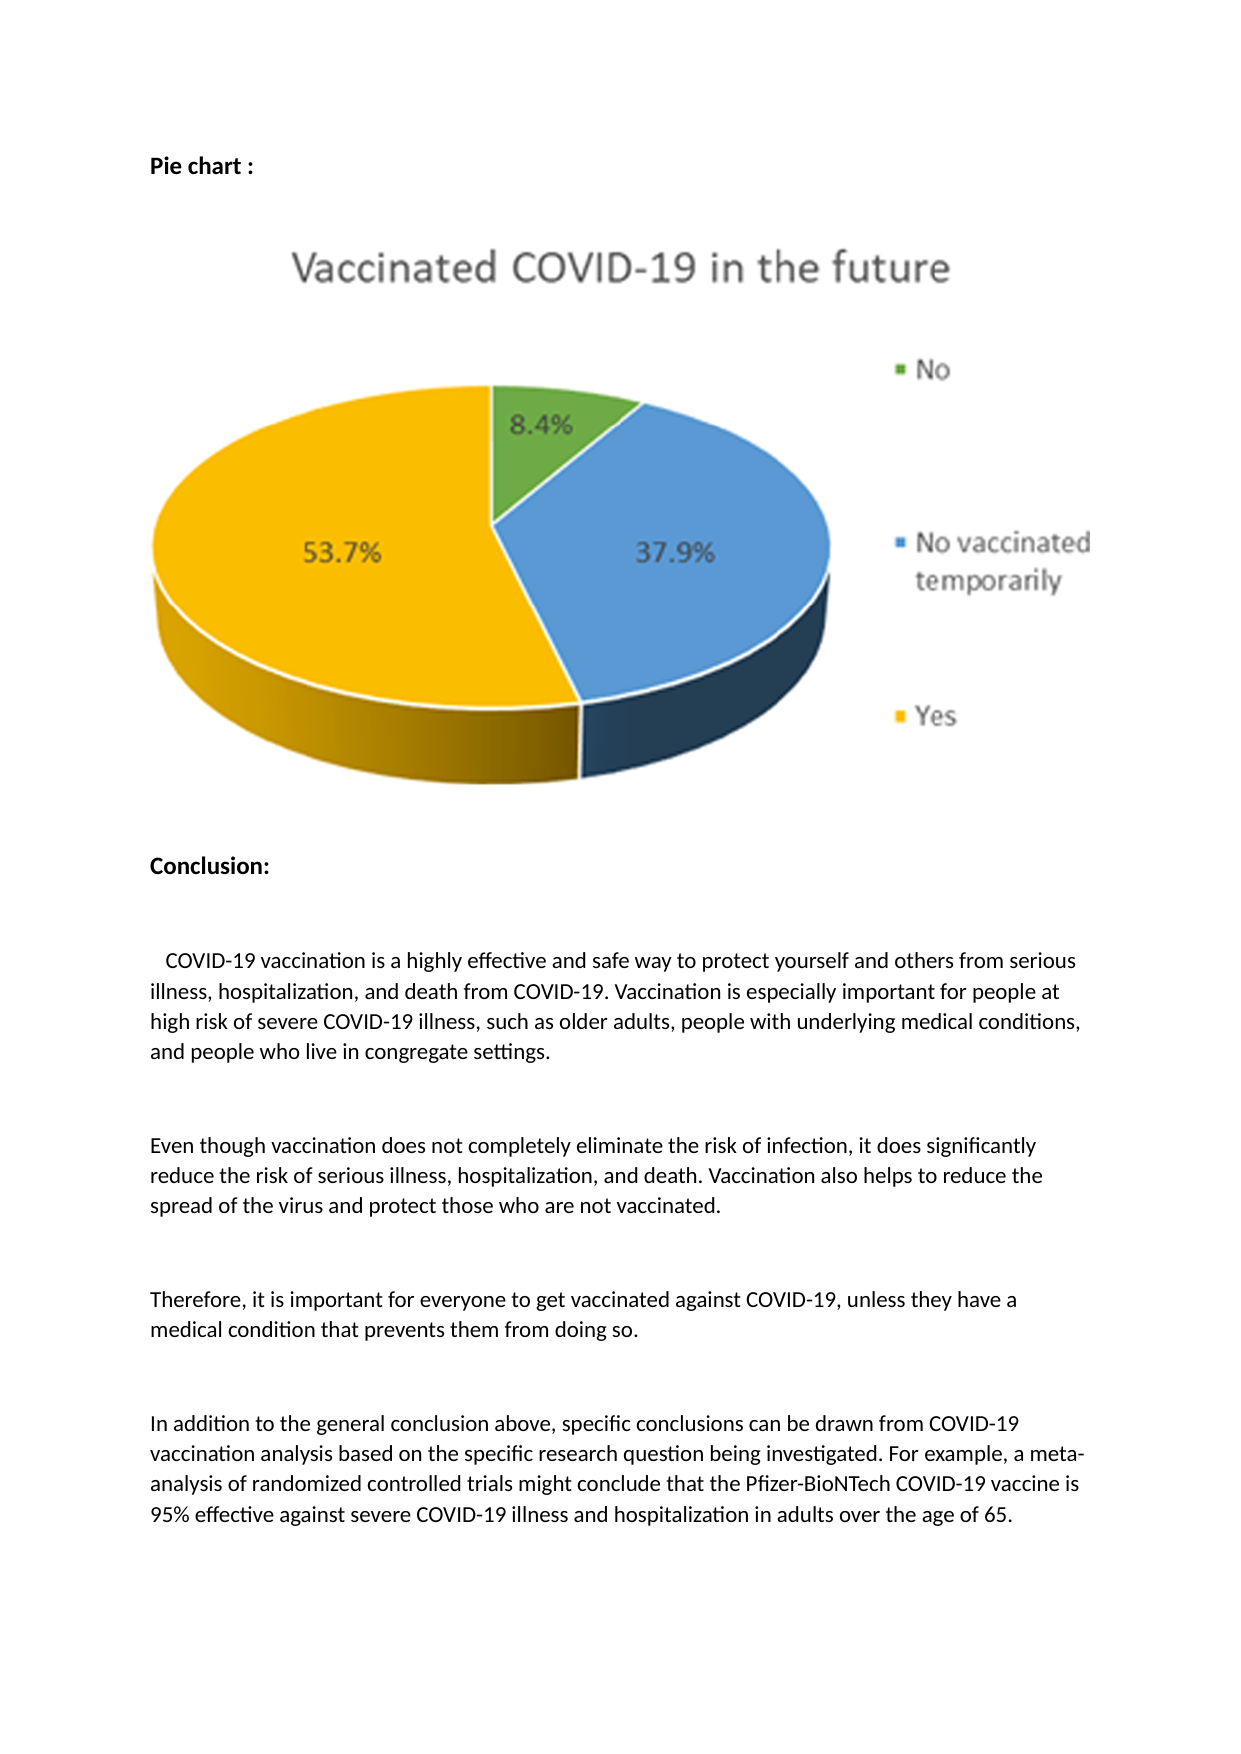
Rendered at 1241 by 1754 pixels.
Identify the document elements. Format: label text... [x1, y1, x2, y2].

text In addition to the general conclusion above, specific conclusions can be drawn from COVID-19 vaccination analysis based on the specific research question being investigated. For example, a meta-analysis of randomized controlled trials might conclude that the Pfizer-BioNTech COVID-19 vaccine is 95% effective against severe COVID-19 illness and hospitalization in adults over the age of 65. [150, 1409, 1090, 1528]
text Even though vaccination does not completely eliminate the risk of infection, it does significantly reduce the risk of serious illness, hospitalization, and death. Vaccination also helps to reduce the spread of the virus and protect those who are not vaccinated. [150, 1131, 1090, 1219]
text Conclusion: [150, 850, 1090, 881]
text COVID-19 vaccination is a highly effective and safe way to protect yourself and others from serious illness, hospitalization, and death from COVID-19. Vaccination is especially important for people at high risk of severe COVID-19 illness, such as older adults, people with underlying medical conditions, and people who live in congregate settings. [150, 947, 1090, 1065]
text Therefore, it is important for everyone to get vaccinated against COVID-19, unless they have a medical condition that prevents them from doing so. [150, 1285, 1090, 1343]
picture [150, 246, 1091, 785]
text Pie chart : [150, 150, 1090, 181]
